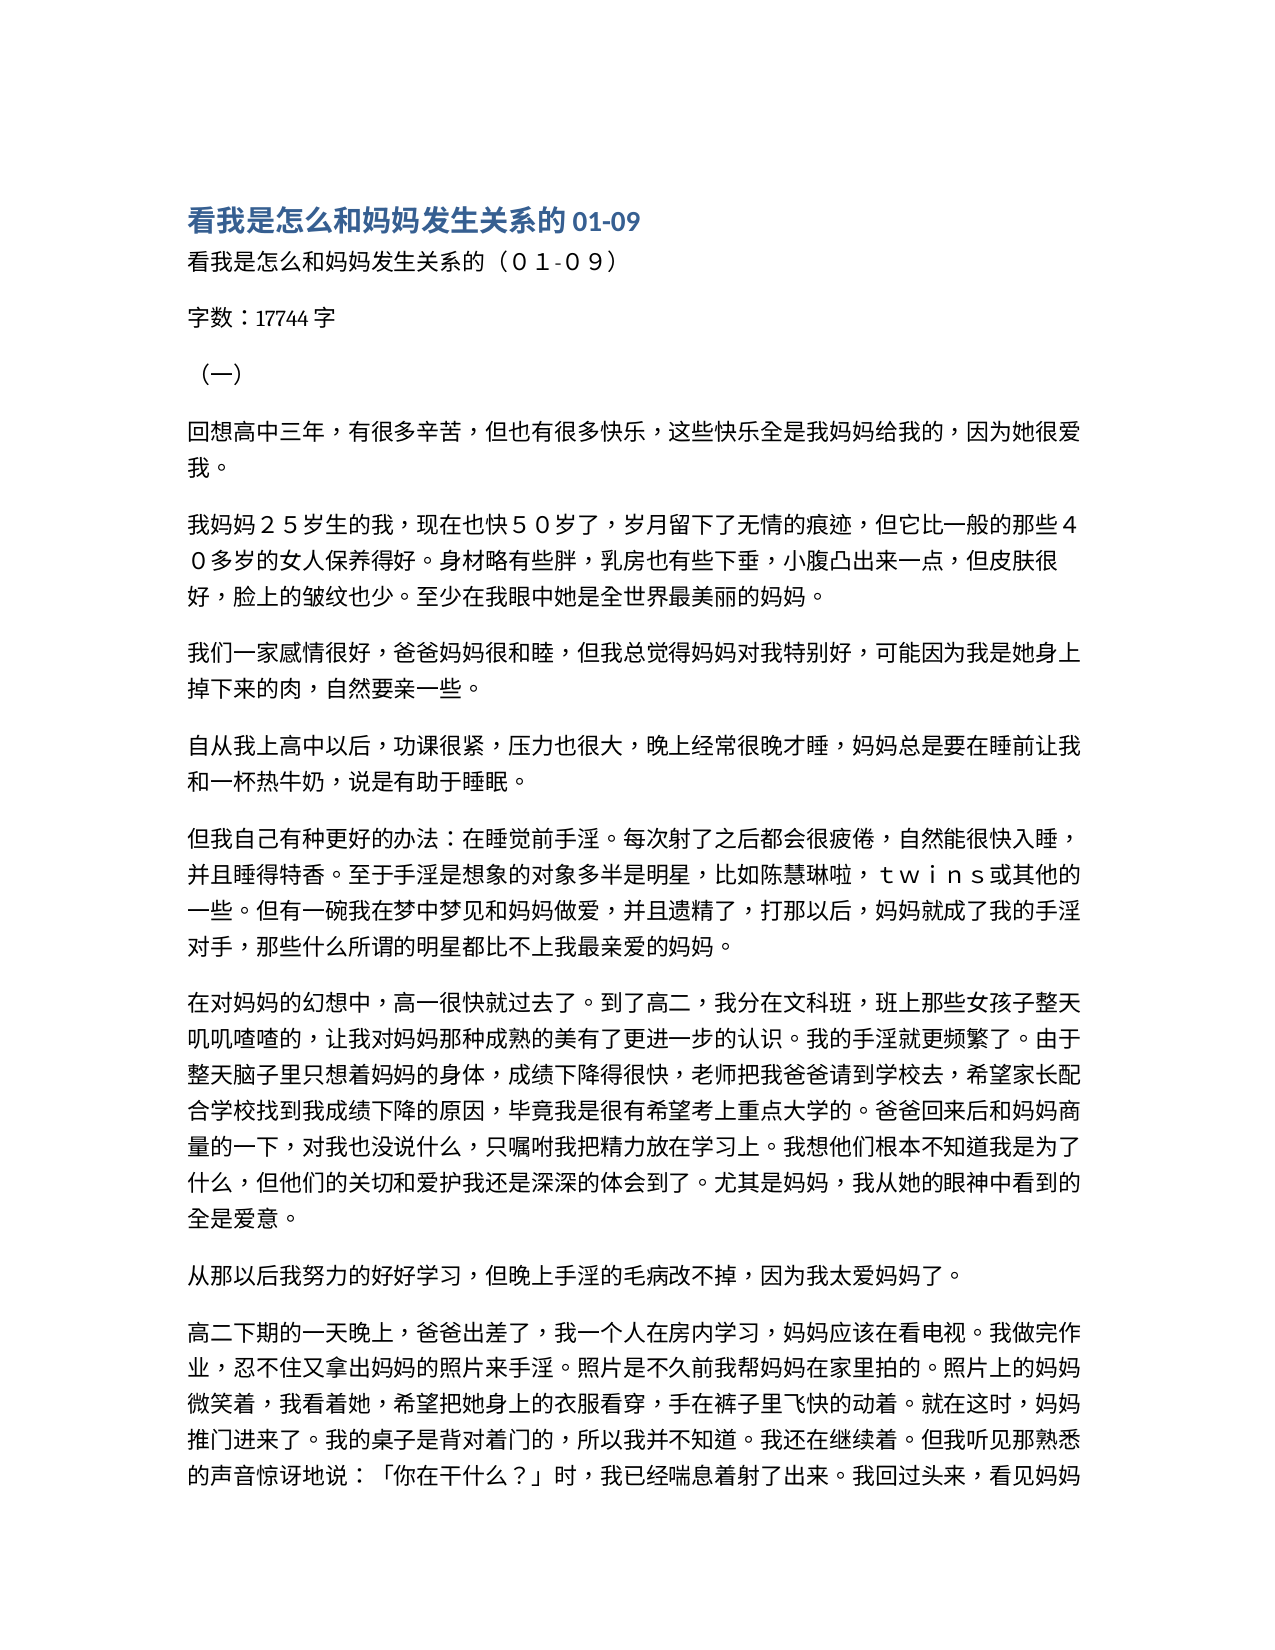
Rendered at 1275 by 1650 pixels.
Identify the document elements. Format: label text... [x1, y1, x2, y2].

text 自从我上高中以后，功课很紧，压力也很大，晚上经常很晚才睡，妈妈总是要在睡前让我和一杯热牛奶，说是有助于睡眠。 [187, 730, 1087, 797]
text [187, 1316, 1087, 1491]
text 我们一家感情很好，爸爸妈妈很和睦，但我总觉得妈妈对我特别好，可能因为我是她身上掉下来的肉，自然要亲一些。 [187, 637, 1087, 704]
text 但我自己有种更好的办法：在睡觉前手淫。每次射了之后都会很疲倦，自然能很快入睡，并且睡得特香。至于手淫是想象的对象多半是明星，比如陈慧琳啦，ｔｗｉｎｓ或其他的一些。但有一碗我在梦中梦见和妈妈做爱，并且遗精了，打那以后，妈妈就成了我的手淫对手，那些什么所谓的明星都比不上我最亲爱的妈妈。 [187, 823, 1087, 962]
text 在对妈妈的幻想中，高一很快就过去了。到了高二，我分在文科班，班上那些女孩子整天叽叽喳喳的，让我对妈妈那种成熟的美有了更进一步的认识。我的手淫就更频繁了。由于整天脑子里只想着妈妈的身体，成绩下降得很快，老师把我爸爸请到学校去，希望家长配合学校找到我成绩下降的原因，毕竟我是很有希望考上重点大学的。爸爸回来后和妈妈商量的一下，对我也没说什么，只嘱咐我把精力放在学习上。我想他们根本不知道我是为了什么，但他们的关切和爱护我还是深深的体会到了。尤其是妈妈，我从她的眼神中看到的全是爱意。 [187, 987, 1087, 1234]
text 看我是怎么和妈妈发生关系的（０１-０９） [187, 246, 1087, 277]
subtitle 看我是怎么和妈妈发生关系的01-09 [187, 200, 1087, 240]
text 从那以后我努力的好好学习，但晚上手淫的毛病改不掉，因为我太爱妈妈了。 [187, 1260, 1087, 1291]
text 字数：17744字 [187, 302, 1087, 334]
text 我妈妈２５岁生的我，现在也快５０岁了，岁月留下了无情的痕迹，但它比一般的那些４０多岁的女人保养得好。身材略有些胖，乳房也有些下垂，小腹凸出来一点，但皮肤很好，脸上的皱纹也少。至少在我眼中她是全世界最美丽的妈妈。 [187, 509, 1087, 612]
text （一） [187, 359, 1087, 390]
text 回想高中三年，有很多辛苦，但也有很多快乐，这些快乐全是我妈妈给我的，因为她很爱我。 [187, 416, 1087, 483]
